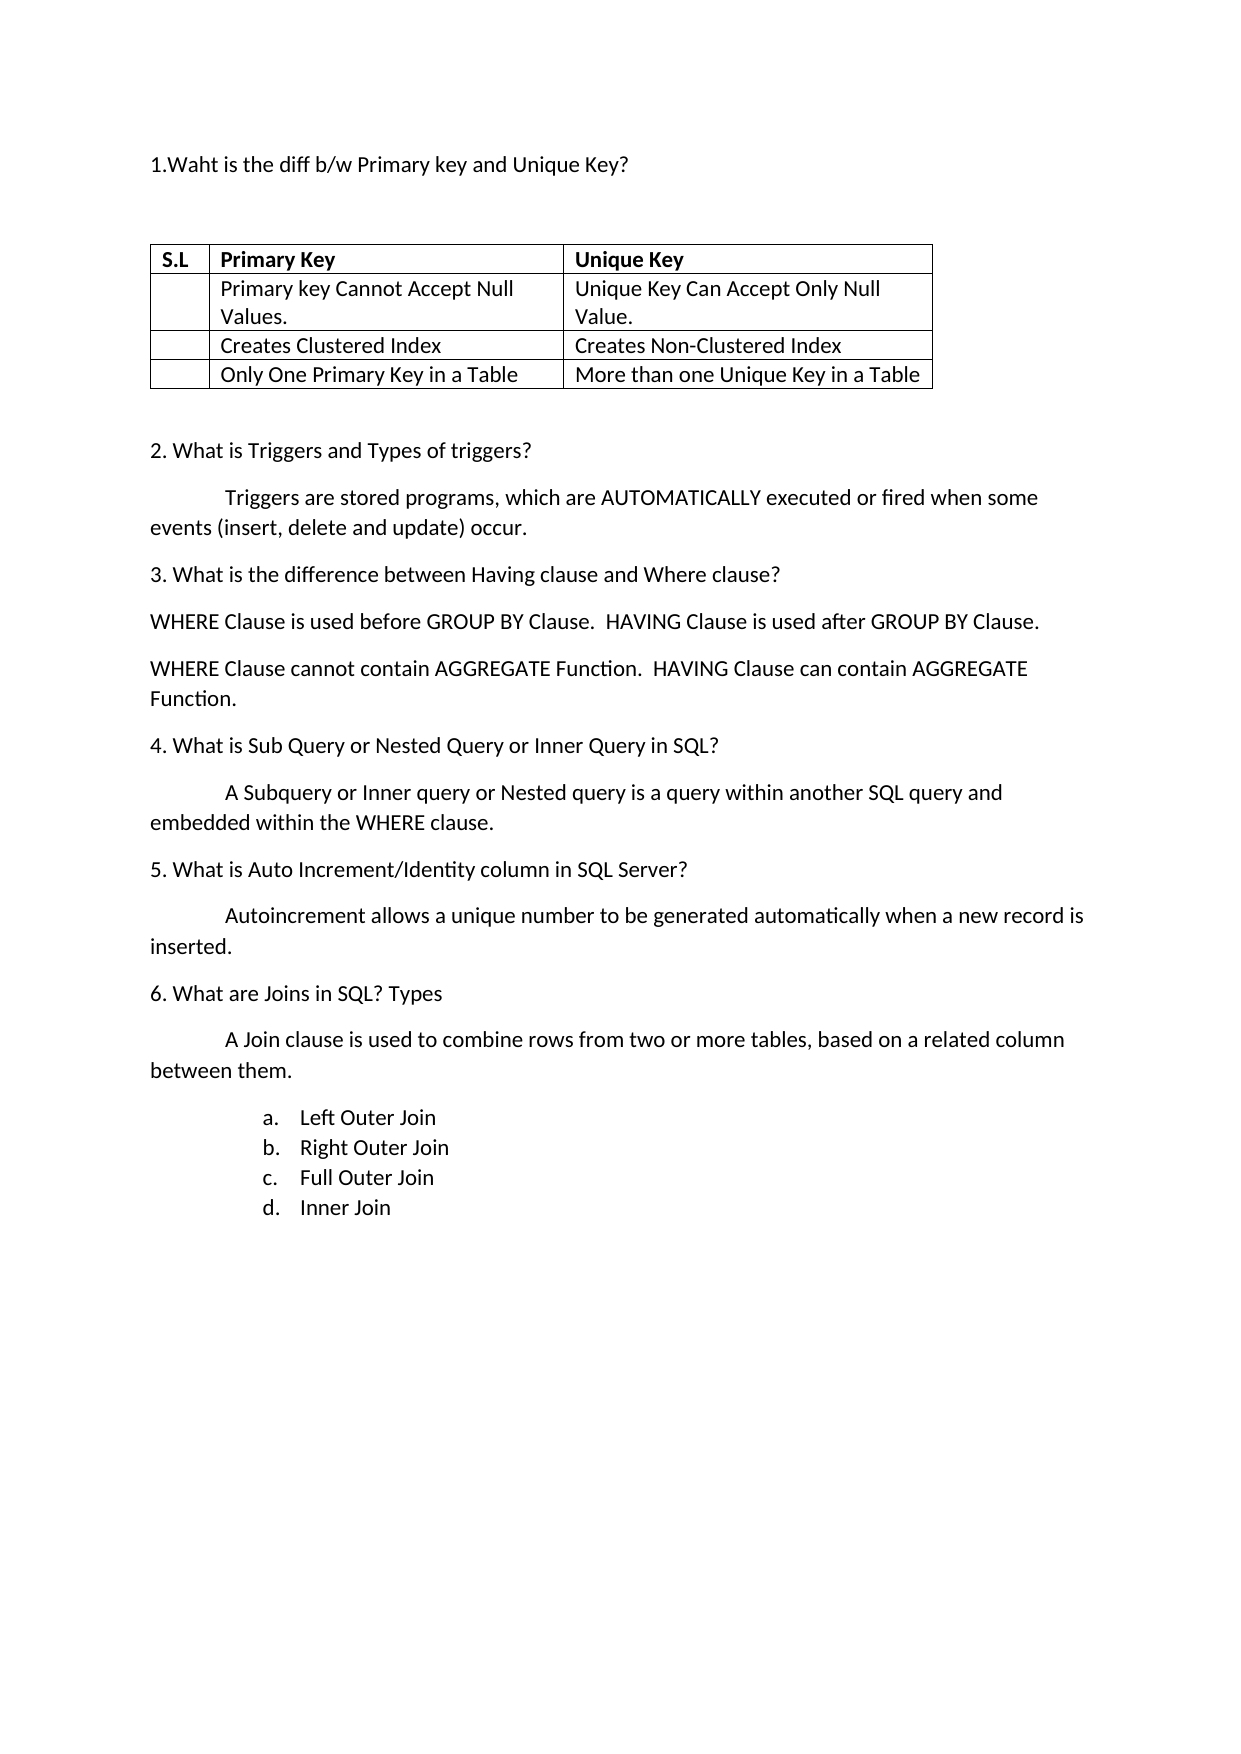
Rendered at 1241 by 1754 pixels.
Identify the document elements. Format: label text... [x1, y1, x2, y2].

list Inner Join [262, 1193, 1090, 1221]
table_cell Creates Non-Clustered Index [564, 331, 932, 359]
text 1.Waht is the diff b/w Primary key and Unique Key? [150, 150, 1090, 178]
list Left Outer Join [262, 1103, 1090, 1131]
table_cell Unique Key Can Accept Only Null Value. [564, 274, 932, 330]
text 3. What is the difference between Having clause and Where clause? [150, 560, 1090, 588]
list Full Outer Join [262, 1163, 1090, 1191]
text 2. What is Triggers and Types of triggers? [150, 436, 1090, 464]
table_header Primary Key [210, 245, 563, 273]
table_cell Only One Primary Key in a Table [210, 360, 563, 388]
table_cell [151, 274, 209, 330]
text WHERE Clause cannot contain AGGREGATE Function. HAVING Clause can contain AGGREGATE Function. [150, 654, 1090, 712]
list Right Outer Join [262, 1133, 1090, 1161]
text Triggers are stored programs, which are AUTOMATICALLY executed or fired when some events (insert, delete and update) occur. [150, 483, 1090, 541]
text A Join clause is used to combine rows from two or more tables, based on a related column between them. [150, 1026, 1090, 1084]
table_cell [151, 331, 209, 359]
text A Subquery or Inner query or Nested query is a query within another SQL query and embedded within the WHERE clause. [150, 778, 1090, 836]
text Autoincrement allows a unique number to be generated automatically when a new record is inserted. [150, 902, 1090, 960]
text 6. What are Joins in SQL? Types [150, 979, 1090, 1007]
table_cell Primary key Cannot Accept Null Values. [210, 274, 563, 330]
table_header Unique Key [564, 245, 932, 273]
text 5. What is Auto Increment/Identity column in SQL Server? [150, 855, 1090, 883]
text 4. What is Sub Query or Nested Query or Inner Query in SQL? [150, 731, 1090, 759]
table_cell More than one Unique Key in a Table [564, 360, 932, 388]
table_cell [151, 360, 209, 388]
table_cell Creates Clustered Index [210, 331, 563, 359]
text WHERE Clause is used before GROUP BY Clause. HAVING Clause is used after GROUP BY Clause. [150, 607, 1090, 635]
table_header S.L [151, 245, 209, 273]
